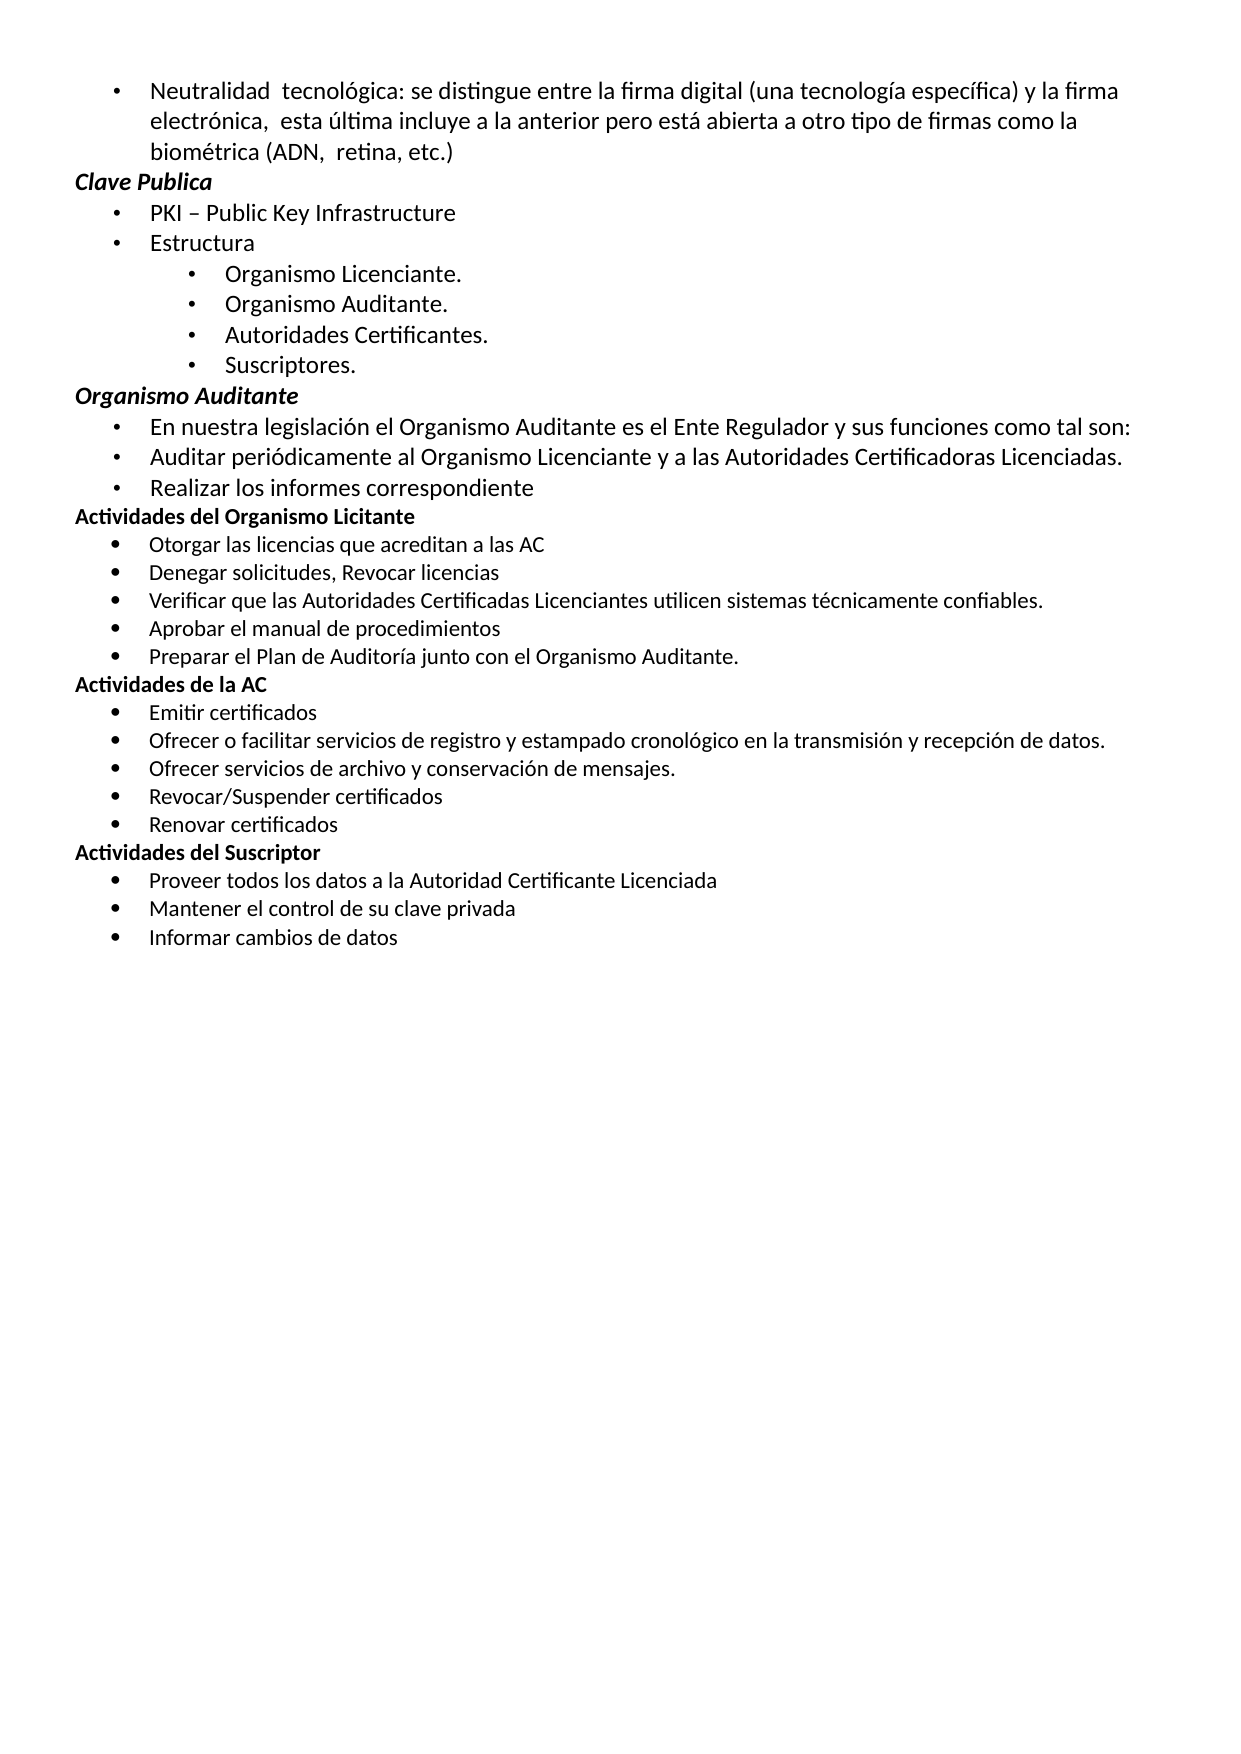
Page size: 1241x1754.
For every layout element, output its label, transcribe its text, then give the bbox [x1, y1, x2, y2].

list Suscriptores. [187, 350, 1165, 380]
text Clave Publica [75, 167, 1165, 197]
list Ofrecer servicios de archivo y conservación de mensajes. [111, 754, 1165, 782]
list Preparar el Plan de Auditoría junto con el Organismo Auditante. [111, 642, 1165, 670]
text Actividades de la AC [75, 670, 1165, 698]
list En nuestra legislación el Organismo Auditante es el Ente Regulador y sus funciones como tal son: [112, 411, 1165, 441]
list Mantener el control de su clave privada [111, 894, 1165, 923]
list Organismo Auditante. [187, 289, 1165, 319]
list Emitir certificados [111, 698, 1165, 726]
list Informar cambios de datos [111, 923, 1165, 951]
list Neutralidad tecnológica: se distingue entre la firma digital (una tecnología específica) y la firma electrónica, esta última incluye a la anterior pero está abierta a otro tipo de firmas como la biométrica (ADN, retina, etc.) [112, 75, 1165, 167]
list Autoridades Certificantes. [187, 319, 1165, 350]
list Revocar/Suspender certificados [111, 782, 1165, 811]
list Auditar periódicamente al Organismo Licenciante y a las Autoridades Certificadoras Licenciadas. [112, 441, 1165, 472]
list Denegar solicitudes, Revocar licencias [111, 558, 1165, 586]
list Realizar los informes correspondiente [112, 472, 1165, 502]
list Ofrecer o facilitar servicios de registro y estampado cronológico en la transmisión y recepción de datos. [111, 726, 1165, 754]
text Organismo Auditante [75, 380, 1165, 411]
list Proveer todos los datos a la Autoridad Certificante Licenciada [111, 867, 1165, 894]
list Verificar que las Autoridades Certificadas Licenciantes utilicen sistemas técnicamente confiables. [111, 586, 1165, 614]
text Actividades del Organismo Licitante [75, 502, 1165, 530]
list PKI – Public Key Infrastructure [112, 197, 1165, 228]
list Renovar certificados [111, 811, 1165, 838]
list Estructura [112, 228, 1165, 258]
list Aprobar el manual de procedimientos [111, 614, 1165, 642]
list Otorgar las licencias que acreditan a las AC [111, 530, 1165, 558]
list Organismo Licenciante. [187, 258, 1165, 289]
text Actividades del Suscriptor [75, 838, 1165, 867]
